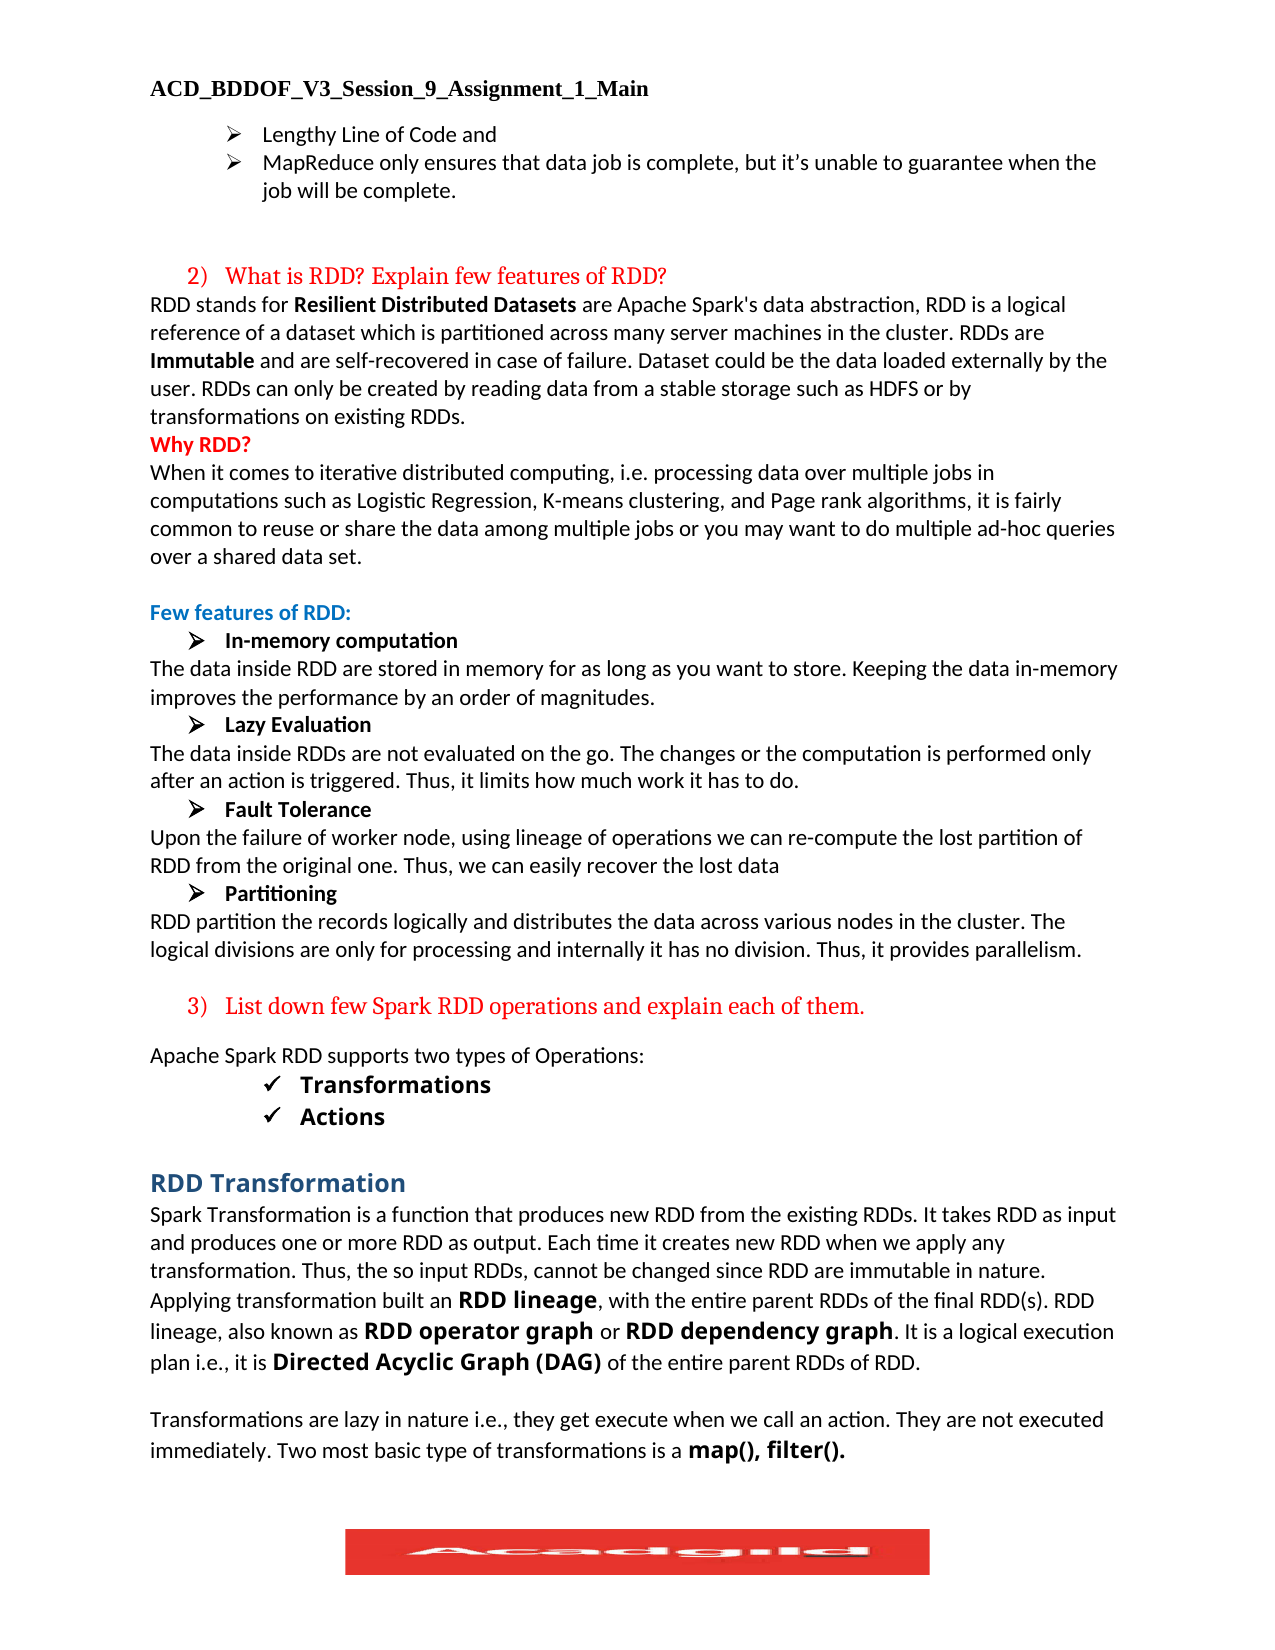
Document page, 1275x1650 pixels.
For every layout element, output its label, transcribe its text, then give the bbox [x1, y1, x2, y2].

text Why RDD? [150, 430, 1125, 458]
text The data inside RDDs are not evaluated on the go. The changes or the computation is performed only after an action is triggered. Thus, it limits how much work it has to do. [150, 739, 1125, 795]
text Few features of RDD: [150, 598, 1125, 627]
text lineage, also known as RDD operator graph or RDD dependency graph. It is a logical execution plan i.e., it is Directed Acyclic Graph (DAG) of the entire parent RDDs of RDD. [150, 1315, 1125, 1378]
list Partitioning [187, 879, 1125, 907]
text When it comes to iterative distributed computing, i.e. processing data over multiple jobs in computations such as Logistic Regression, K-means clustering, and Page rank algorithms, it is fairly common to reuse or share the data among multiple jobs or you may want to do multiple ad-hoc queries over a shared data set. [150, 458, 1125, 571]
text RDD Transformation [150, 1166, 1125, 1200]
text Upon the failure of worker node, using lineage of operations we can re-compute the lost partition of RDD from the original one. Thus, we can easily recover the lost data [150, 823, 1125, 879]
list List down few Spark RDD operations and explain each of them. [187, 992, 1125, 1020]
text Transformations are lazy in nature i.e., they get execute when we call an action. They are not executed immediately. Two most basic type of transformations is a map(), filter(). [150, 1406, 1125, 1465]
list Lazy Evaluation [187, 711, 1125, 739]
list What is RDD? Explain few features of RDD? [187, 262, 1125, 290]
list MapReduce only ensures that data job is complete, but it’s unable to guarantee when the job will be complete. [225, 148, 1125, 204]
text Applying transformation built an RDD lineage, with the entire parent RDDs of the final RDD(s). RDD [150, 1284, 1125, 1315]
text Apache Spark RDD supports two types of Operations: [150, 1041, 1125, 1069]
text RDD partition the records logically and distributes the data across various nodes in the cluster. The logical divisions are only for processing and internally it has no division. Thus, it provides parallelism. [150, 907, 1125, 963]
picture [345, 1529, 930, 1575]
text RDD stands for Resilient Distributed Datasets are Apache Spark's data abstraction, RDD is a logical reference of a dataset which is partitioned across many server machines in the cluster. RDDs are [150, 290, 1125, 346]
list Actions [262, 1100, 1125, 1132]
list Fault Tolerance [187, 795, 1125, 823]
text The data inside RDD are stored in memory for as long as you want to store. Keeping the data in-memory improves the performance by an order of magnitudes. [150, 654, 1125, 711]
text Immutable and are self-recovered in case of failure. Dataset could be the data loaded externally by the user. RDDs can only be created by reading data from a stable storage such as HDFS or by transformations on existing RDDs. [150, 346, 1125, 430]
text Spark Transformation is a function that produces new RDD from the existing RDDs. It takes RDD as input and produces one or more RDD as output. Each time it creates new RDD when we apply any transformation. Thus, the so input RDDs, cannot be changed since RDD are immutable in nature. [150, 1200, 1125, 1284]
list Lengthy Line of Code and [225, 120, 1125, 148]
list In-memory computation [187, 627, 1125, 654]
list Transformations [262, 1069, 1125, 1100]
